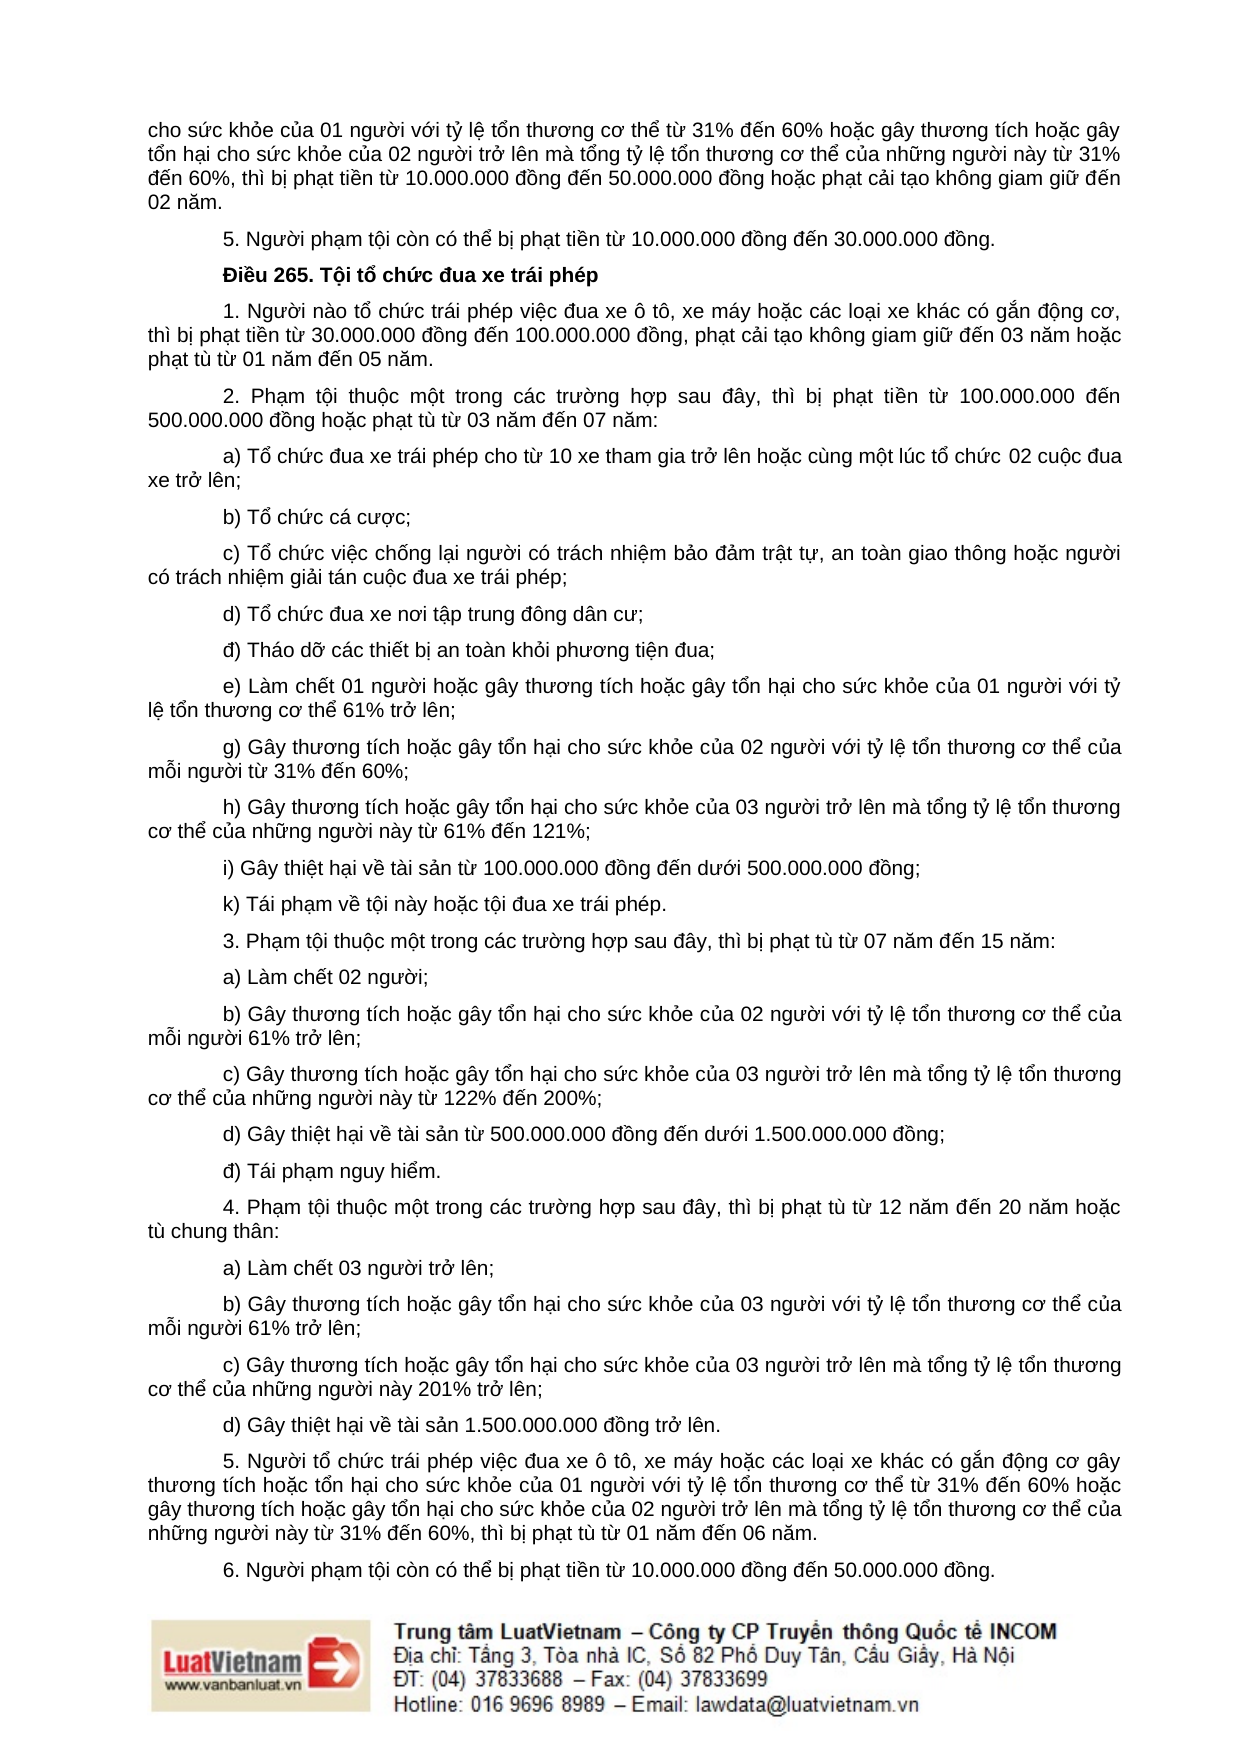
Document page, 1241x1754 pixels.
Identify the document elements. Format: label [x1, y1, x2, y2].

picture [147, 1614, 1087, 1731]
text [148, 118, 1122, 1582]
